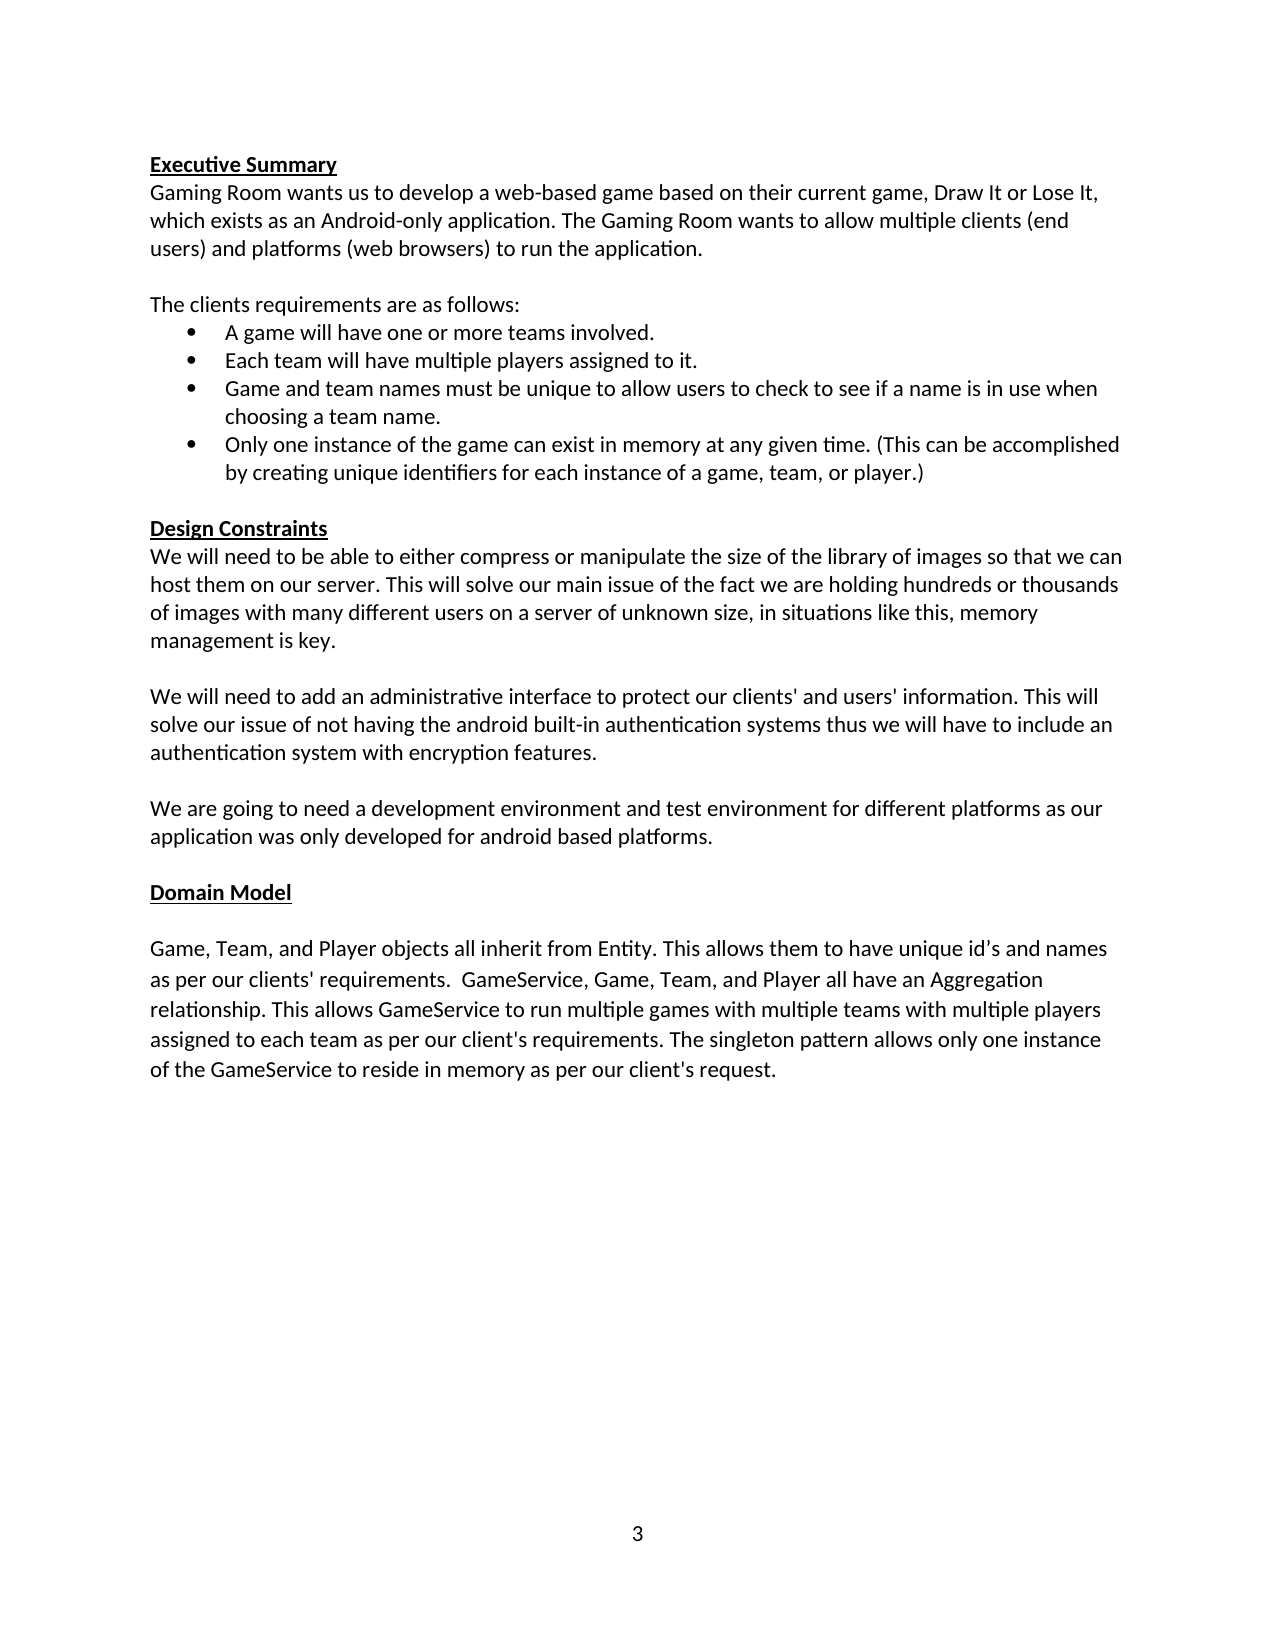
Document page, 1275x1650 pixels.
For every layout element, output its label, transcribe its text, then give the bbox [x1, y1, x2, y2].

subtitle Domain Model [150, 878, 1125, 907]
list Each team will have multiple players assigned to it. [187, 346, 1125, 374]
subtitle Executive Summary [150, 150, 1125, 178]
text Gaming Room wants us to develop a web-based game based on their current game, Draw It or Lose It, which exists as an Android-only application. The Gaming Room wants to allow multiple clients (end users) and platforms (web browsers) to run the application. [150, 178, 1125, 262]
text We are going to need a development environment and test environment for different platforms as our application was only developed for android based platforms. [150, 794, 1125, 851]
subtitle Design Constraints [150, 514, 1125, 542]
text We will need to add an administrative interface to protect our clients' and users' information. This will solve our issue of not having the android built-in authentication systems thus we will have to include an authentication system with encryption features. [150, 682, 1125, 766]
text Game, Team, and Player objects all inherit from Entity. This allows them to have unique id’s and names as per our clients' requirements. GameService, Game, Team, and Player all have an Aggregation relationship. This allows GameService to run multiple games with multiple teams with multiple players assigned to each team as per our client's requirements. The singleton pattern allows only one instance of the GameService to reside in memory as per our client's request. [150, 934, 1125, 1083]
list Game and team names must be unique to allow users to check to see if a name is in use when choosing a team name. [187, 374, 1125, 430]
text We will need to be able to either compress or manipulate the size of the library of images so that we can host them on our server. This will solve our main issue of the fact we are holding hundreds or thousands of images with many different users on a server of unknown size, in situations like this, memory management is key. [150, 542, 1125, 654]
list Only one instance of the game can exist in memory at any given time. (This can be accomplished by creating unique identifiers for each instance of a game, team, or player.) [187, 430, 1125, 486]
text The clients requirements are as follows: [150, 290, 1125, 318]
list A game will have one or more teams involved. [187, 318, 1125, 346]
